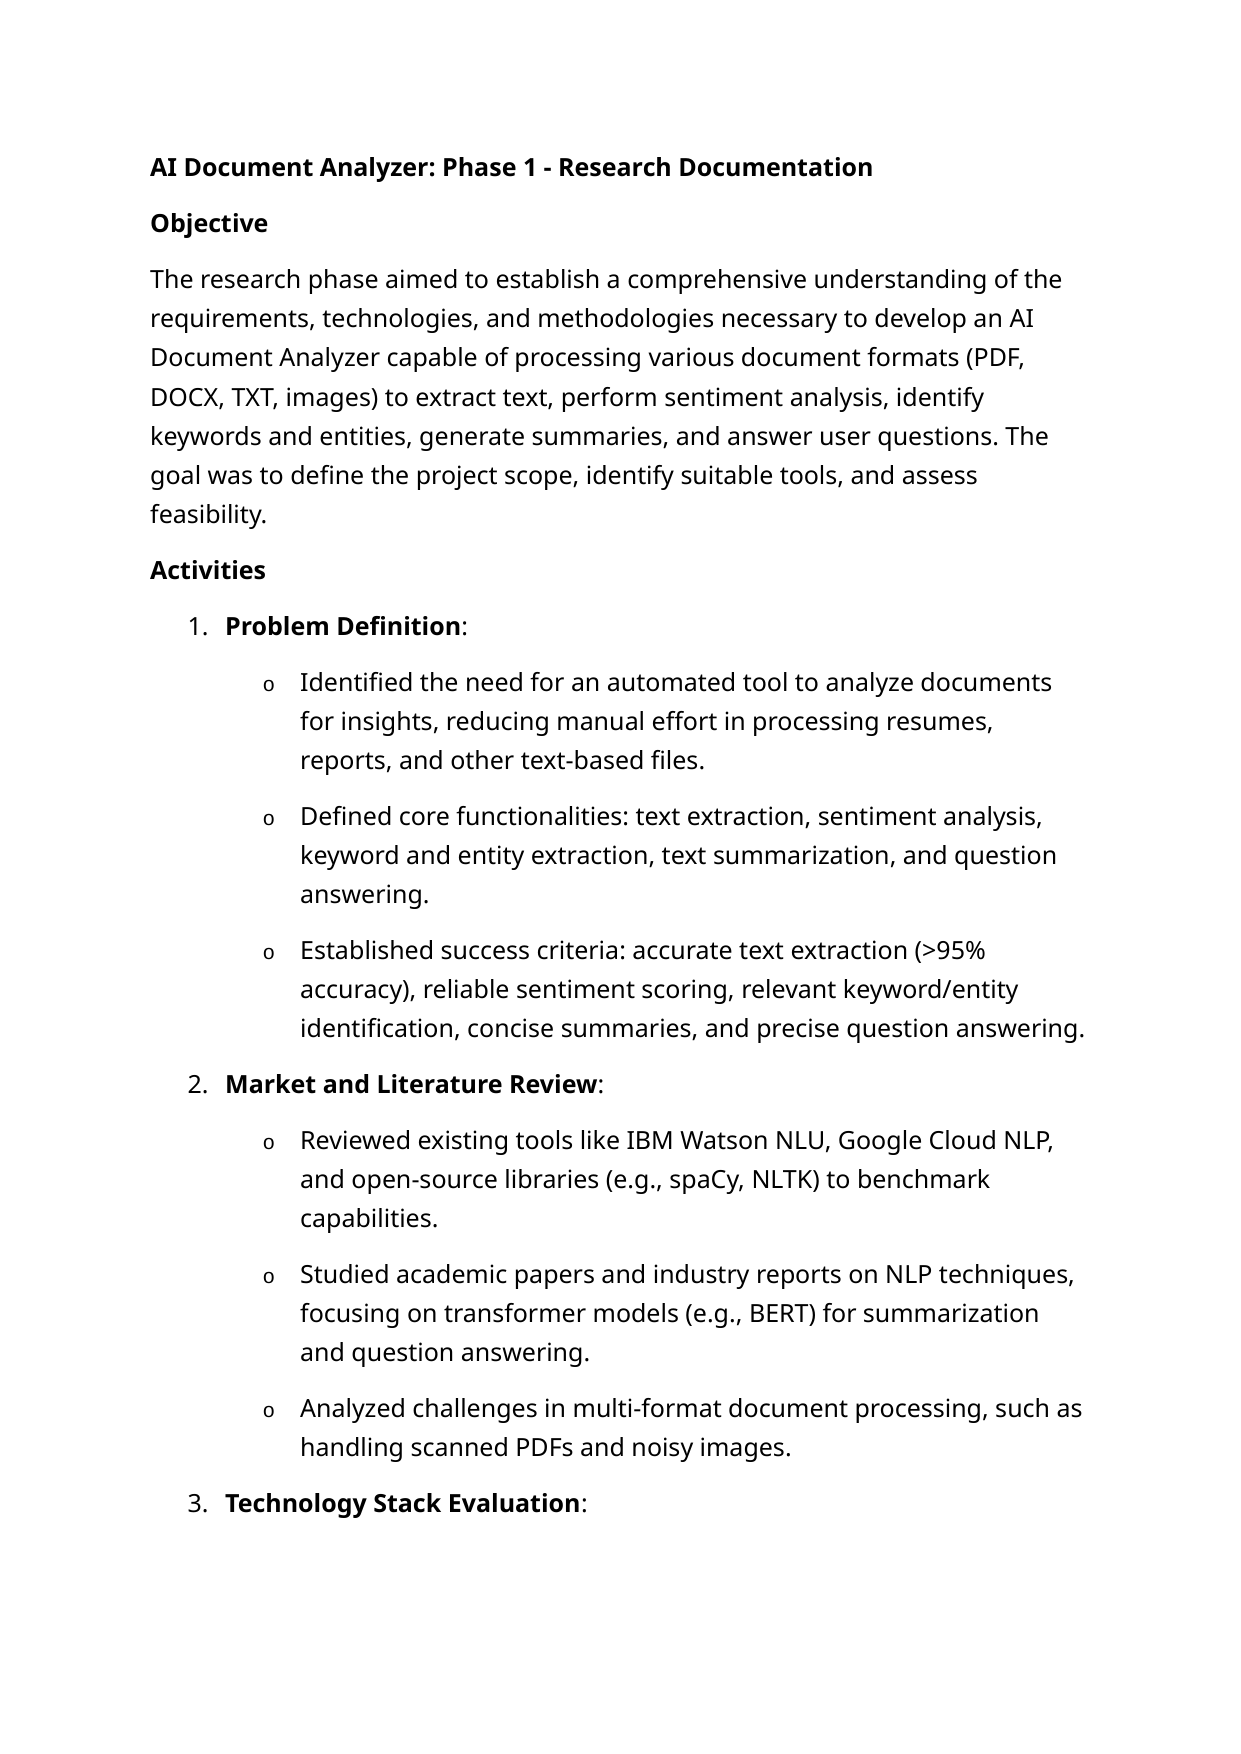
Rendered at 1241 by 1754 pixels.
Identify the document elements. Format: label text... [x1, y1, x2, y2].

list Identified the need for an automated tool to analyze documents for insights, reducing manual effort in processing resumes, reports, and other text-based files. [262, 664, 1090, 777]
list Analyzed challenges in multi-format document processing, such as handling scanned PDFs and noisy images. [262, 1391, 1090, 1464]
text AI Document Analyzer: Phase 1 - Research Documentation [150, 150, 1090, 184]
text Objective [150, 206, 1090, 240]
text Activities [150, 552, 1090, 587]
list Market and Literature Review: [187, 1067, 1090, 1101]
list Defined core functionalities: text extraction, sentiment analysis, keyword and entity extraction, text summarization, and question answering. [262, 798, 1090, 911]
list Technology Stack Evaluation: [187, 1486, 1090, 1520]
list Studied academic papers and industry reports on NLP techniques, focusing on transformer models (e.g., BERT) for summarization and question answering. [262, 1257, 1090, 1369]
list Established success criteria: accurate text extraction (>95% accuracy), reliable sentiment scoring, relevant keyword/entity identification, concise summaries, and precise question answering. [262, 932, 1090, 1045]
text The research phase aimed to establish a comprehensive understanding of the requirements, technologies, and methodologies necessary to develop an AI Document Analyzer capable of processing various document formats (PDF, DOCX, TXT, images) to extract text, perform sentiment analysis, identify keywords and entities, generate summaries, and answer user questions. The goal was to define the project scope, identify suitable tools, and assess feasibility. [150, 262, 1090, 531]
list Reviewed existing tools like IBM Watson NLU, Google Cloud NLP, and open-source libraries (e.g., spaCy, NLTK) to benchmark capabilities. [262, 1122, 1090, 1235]
list Problem Definition: [187, 608, 1090, 642]
